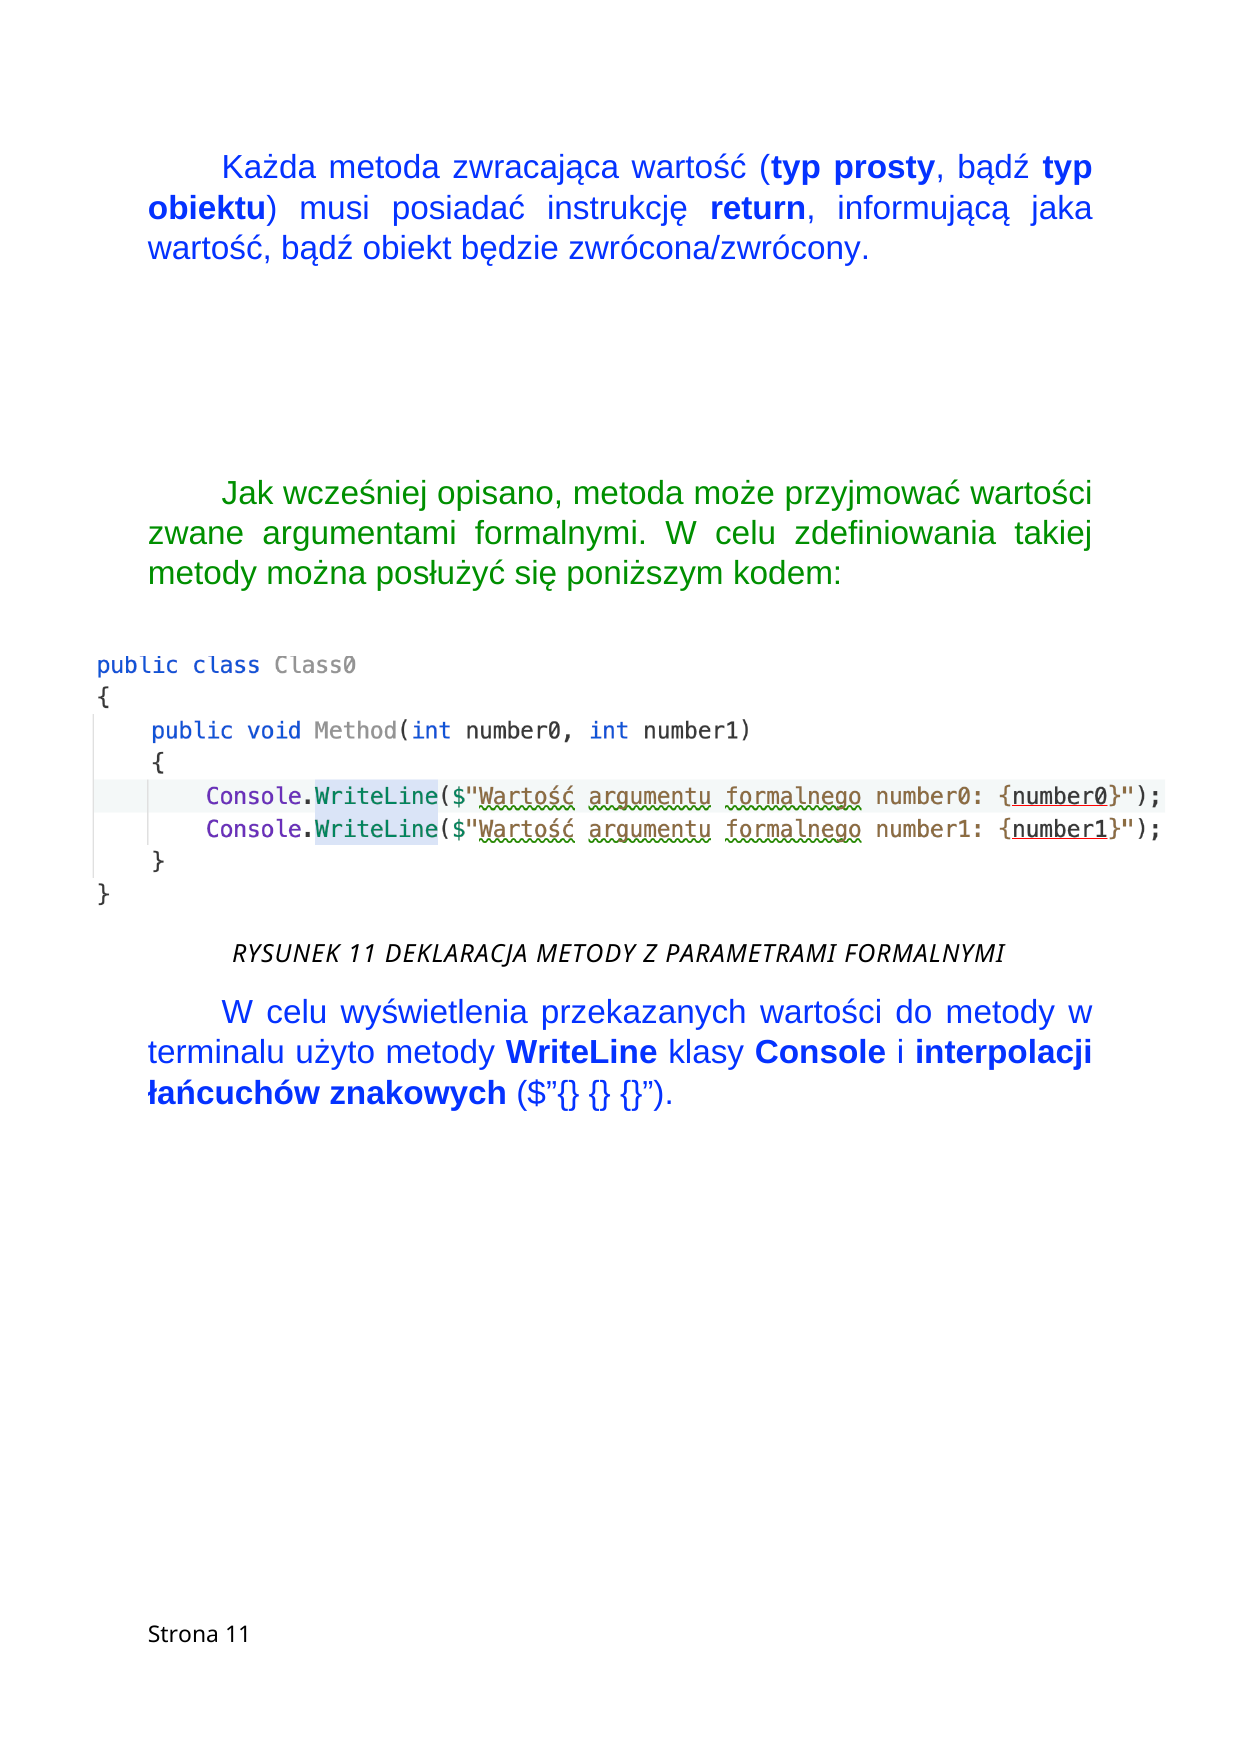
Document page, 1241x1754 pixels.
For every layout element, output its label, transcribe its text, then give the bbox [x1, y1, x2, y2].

text Jak wcześniej opisano, metoda może przyjmować wartości zwane argumentami formalnymi. W celu zdefiniowania takiej metody można posłużyć się poniższym kodem: [148, 473, 1093, 592]
text Każda metoda zwracająca wartość (typ prosty, bądź typ obiektu) musi posiadać instrukcję return, informującą jaka wartość, bądź obiekt będzie zwrócona/zwrócony. [148, 148, 1093, 267]
text W celu wyświetlenia przekazanych wartości do metody w terminalu użyto metody WriteLine klasy Console i interpolacji łańcuchów znakowych ($”{} {} {}”). [148, 992, 1093, 1111]
picture [92, 656, 1166, 912]
text RYSUNEK 11 DEKLARACJA METODY z parametrami formalnymi [148, 912, 1093, 970]
